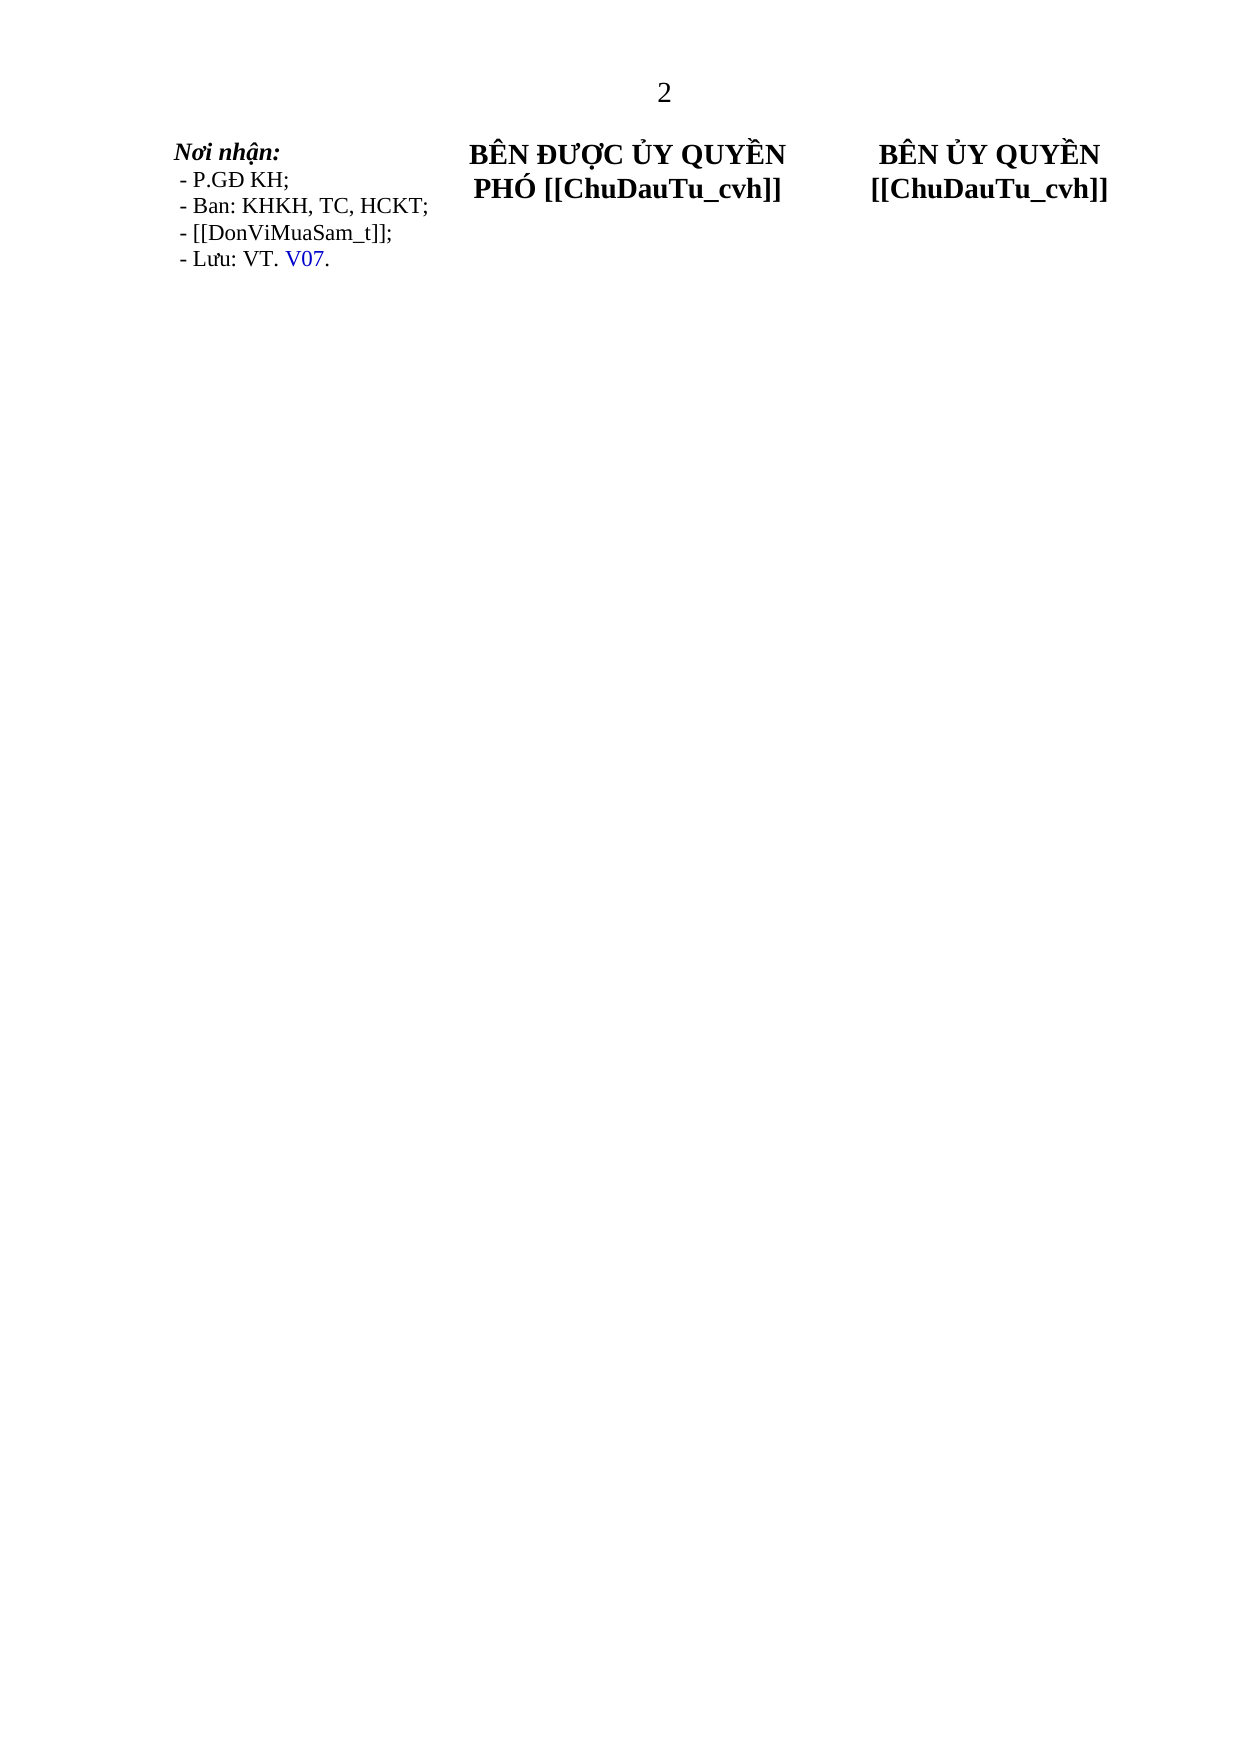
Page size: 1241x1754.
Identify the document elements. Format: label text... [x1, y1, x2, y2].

table_header BÊN ỦY QUYỀN [[ChuDauTu_cvh]] [812, 137, 1167, 446]
table_header Nơi nhận: - P.GĐ KH; - Ban: KHKH, TC, HCKT; - [[DonViMuaSam_t]]; - Lưu: VT. V07. [163, 137, 443, 446]
table_header BÊN ĐƯỢC ỦY QUYỀN PHÓ [[ChuDauTu_cvh]] [443, 137, 812, 446]
